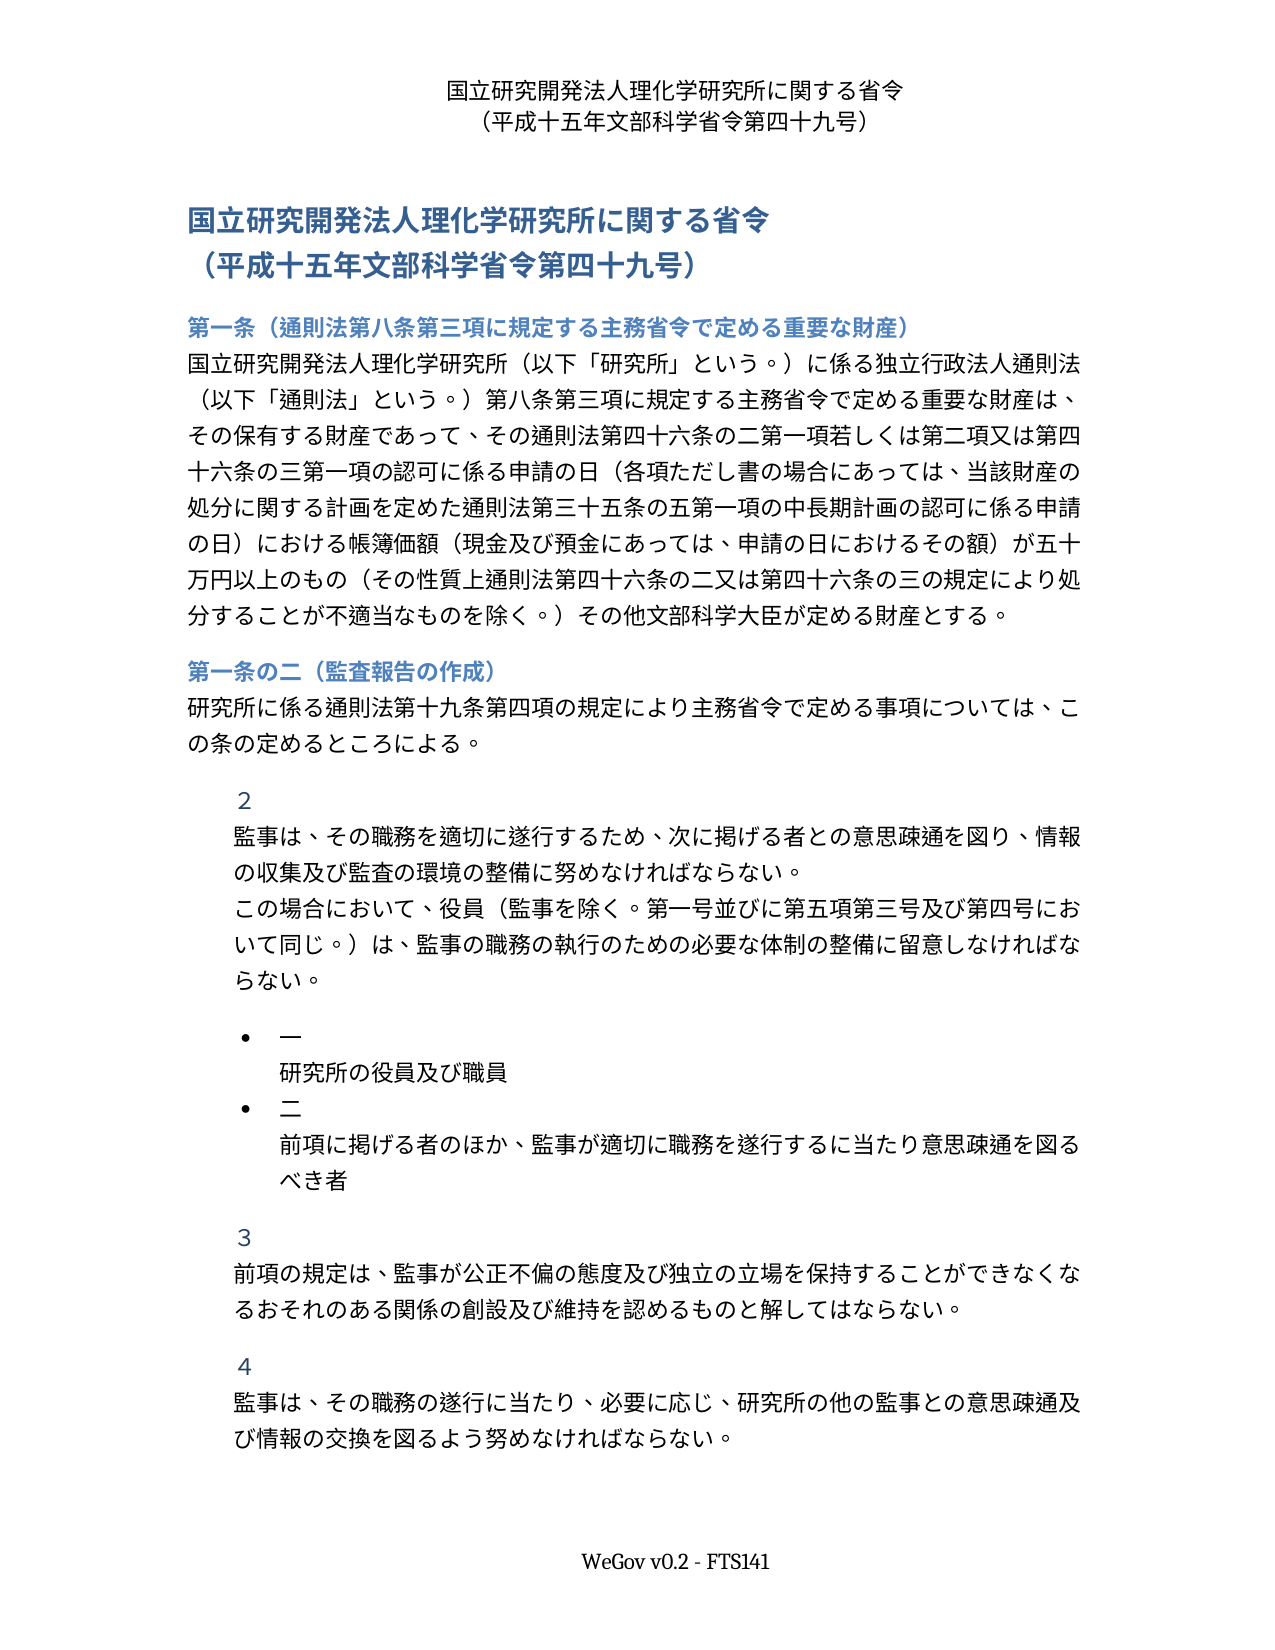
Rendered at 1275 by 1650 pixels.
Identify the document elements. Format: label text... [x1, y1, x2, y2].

subtitle 第一条の二（監査報告の作成） [187, 656, 1087, 688]
list 一 研究所の役員及び職員 [242, 1021, 1087, 1089]
subtitle ２ [233, 785, 1087, 816]
text 監事は、その職務を適切に遂行するため、次に掲げる者との意思疎通を図り、情報の収集及び監査の環境の整備に努めなければならない。 この場合において、役員（監事を除く。第一号並びに第五項第三号及び第四号において同じ。）は、監事の職務の執行のための必要な体制の整備に留意しなければならない。 [233, 821, 1087, 996]
text 研究所に係る通則法第十九条第四項の規定により主務省令で定める事項については、この条の定めるところによる。 [187, 692, 1087, 759]
subtitle 国立研究開発法人理化学研究所に関する省令 （平成十五年文部科学省令第四十九号） [187, 200, 1087, 285]
list 二 前項に掲げる者のほか、監事が適切に職務を遂行するに当たり意思疎通を図るべき者 [242, 1093, 1087, 1196]
text 国立研究開発法人理化学研究所（以下「研究所」という。）に係る独立行政法人通則法（以下「通則法」という。）第八条第三項に規定する主務省令で定める重要な財産は、その保有する財産であって、その通則法第四十六条の二第一項若しくは第二項又は第四十六条の三第一項の認可に係る申請の日（各項ただし書の場合にあっては、当該財産の処分に関する計画を定めた通則法第三十五条の五第一項の中長期計画の認可に係る申請の日）における帳簿価額（現金及び預金にあっては、申請の日におけるその額）が五十万円以上のもの（その性質上通則法第四十六条の二又は第四十六条の三の規定により処分することが不適当なものを除く。）その他文部科学大臣が定める財産とする。 [187, 348, 1087, 631]
text 監事は、その職務の遂行に当たり、必要に応じ、研究所の他の監事との意思疎通及び情報の交換を図るよう努めなければならない。 [233, 1387, 1087, 1454]
subtitle 第一条（通則法第八条第三項に規定する主務省令で定める重要な財産） [187, 312, 1087, 343]
subtitle ４ [233, 1351, 1087, 1382]
subtitle ３ [233, 1222, 1087, 1253]
text 前項の規定は、監事が公正不偏の態度及び独立の立場を保持することができなくなるおそれのある関係の創設及び維持を認めるものと解してはならない。 [233, 1258, 1087, 1325]
